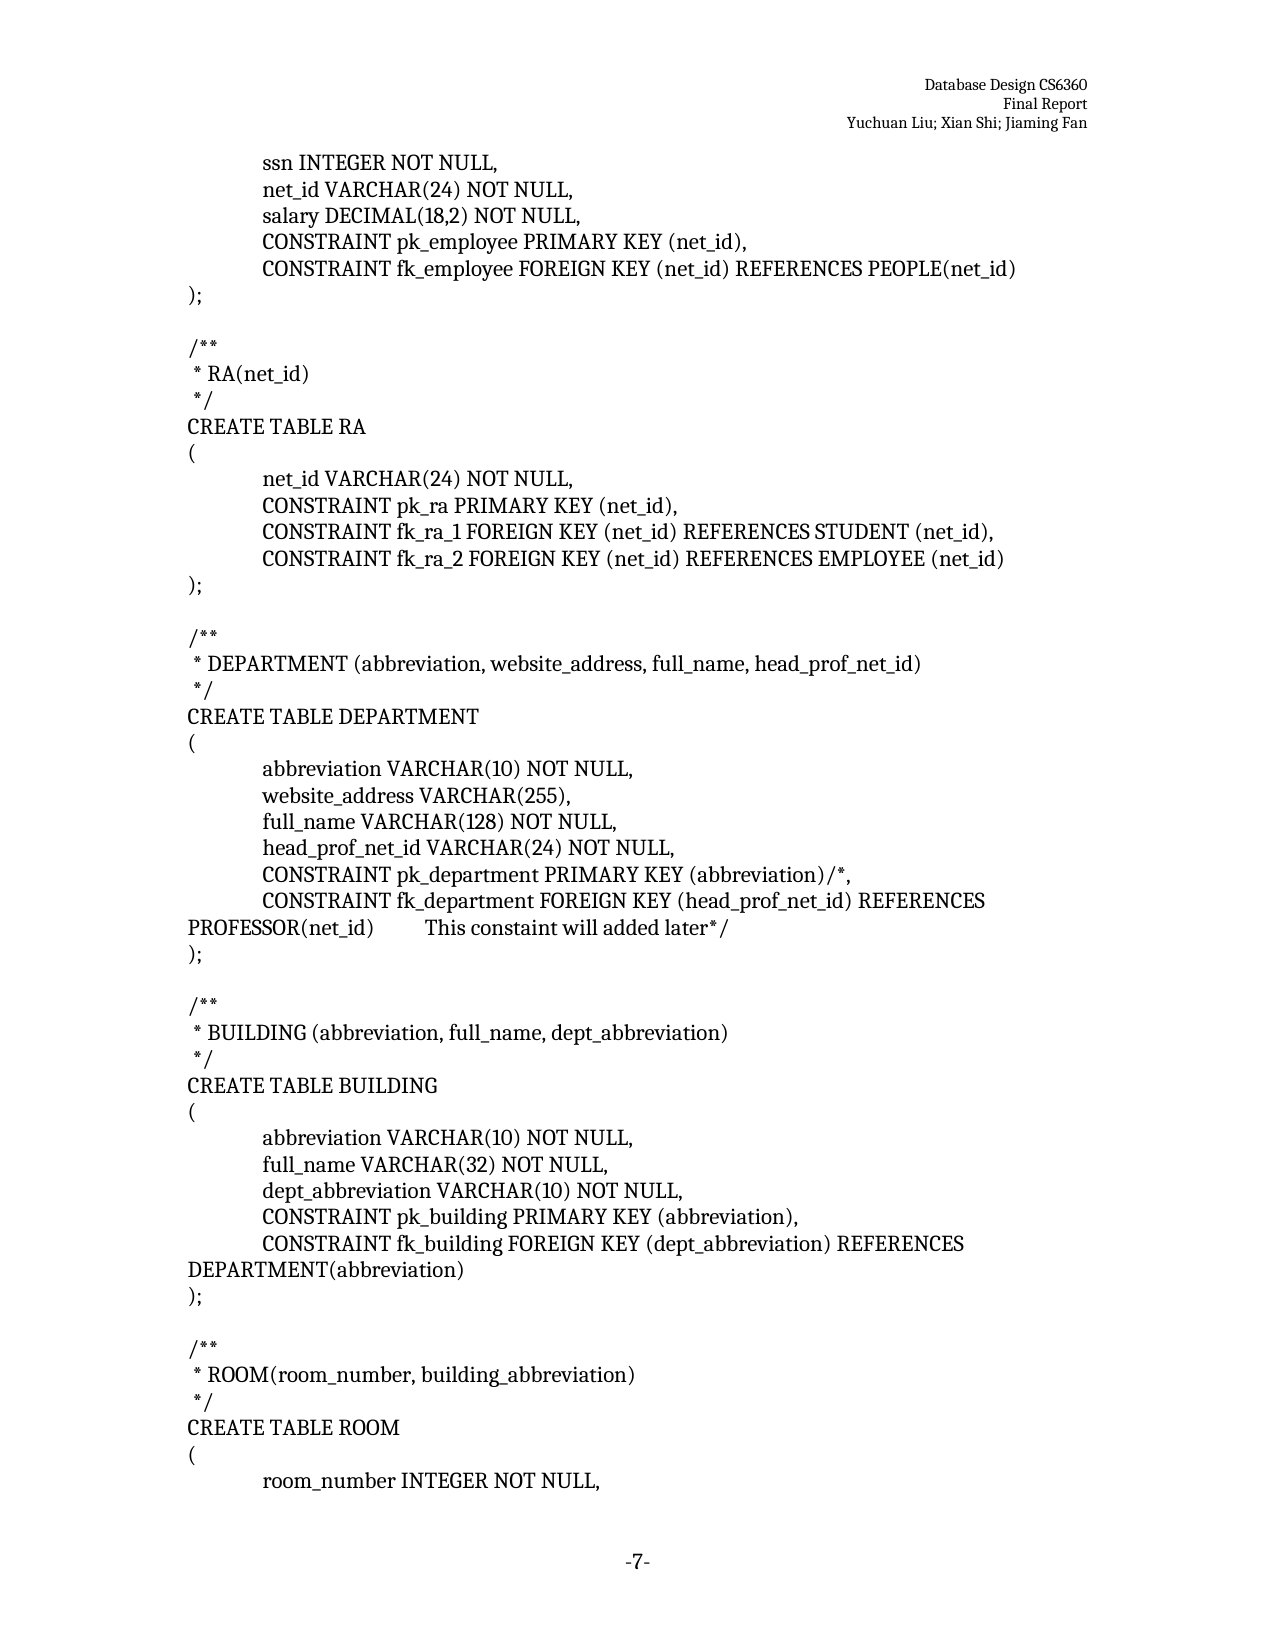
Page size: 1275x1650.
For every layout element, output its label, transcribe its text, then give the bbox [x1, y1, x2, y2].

text ( [187, 1099, 1087, 1125]
text ); [187, 1283, 1087, 1309]
text * DEPARTMENT (abbreviation, website_address, full_name, head_prof_net_id) [187, 651, 1087, 677]
text room_number INTEGER NOT NULL, [187, 1468, 1087, 1494]
text salary DECIMAL(18,2) NOT NULL, [187, 203, 1087, 229]
text CONSTRAINT pk_ra PRIMARY KEY (net_id), [187, 493, 1087, 519]
text abbreviation VARCHAR(10) NOT NULL, [187, 1125, 1087, 1151]
text ( [187, 440, 1087, 466]
text CREATE TABLE ROOM [187, 1415, 1087, 1441]
text */ [187, 677, 1087, 703]
text ssn INTEGER NOT NULL, [187, 150, 1087, 176]
text dept_abbreviation VARCHAR(10) NOT NULL, [187, 1178, 1087, 1204]
text /** [187, 1336, 1087, 1362]
text * RA(net_id) [187, 361, 1087, 387]
text ); [187, 282, 1087, 308]
text CONSTRAINT pk_department PRIMARY KEY (abbreviation)/*, [187, 862, 1087, 888]
text CONSTRAINT fk_department FOREIGN KEY (head_prof_net_id) REFERENCES PROFESSOR(net_id) This constaint will added later*/ [187, 888, 1087, 941]
text CONSTRAINT fk_ra_2 FOREIGN KEY (net_id) REFERENCES EMPLOYEE (net_id) [187, 545, 1087, 572]
text CREATE TABLE DEPARTMENT [187, 703, 1087, 730]
text CONSTRAINT pk_employee PRIMARY KEY (net_id), [187, 229, 1087, 255]
text abbreviation VARCHAR(10) NOT NULL, [187, 756, 1087, 782]
text net_id VARCHAR(24) NOT NULL, [187, 466, 1087, 493]
text /** [187, 334, 1087, 361]
text CONSTRAINT fk_ra_1 FOREIGN KEY (net_id) REFERENCES STUDENT (net_id), [187, 519, 1087, 545]
text CONSTRAINT pk_building PRIMARY KEY (abbreviation), [187, 1204, 1087, 1231]
text * ROOM(room_number, building_abbreviation) [187, 1362, 1087, 1389]
text */ [187, 1389, 1087, 1415]
text /** [187, 624, 1087, 651]
text */ [187, 387, 1087, 413]
text CONSTRAINT fk_building FOREIGN KEY (dept_abbreviation) REFERENCES DEPARTMENT(abbreviation) [187, 1231, 1087, 1283]
text full_name VARCHAR(128) NOT NULL, [187, 809, 1087, 835]
text net_id VARCHAR(24) NOT NULL, [187, 176, 1087, 203]
text */ [187, 1046, 1087, 1072]
text ( [187, 730, 1087, 756]
text /** [187, 993, 1087, 1020]
text CONSTRAINT fk_employee FOREIGN KEY (net_id) REFERENCES PEOPLE(net_id) [187, 255, 1087, 282]
text ( [187, 1441, 1087, 1468]
text head_prof_net_id VARCHAR(24) NOT NULL, [187, 835, 1087, 862]
text * BUILDING (abbreviation, full_name, dept_abbreviation) [187, 1020, 1087, 1046]
text full_name VARCHAR(32) NOT NULL, [187, 1151, 1087, 1178]
text CREATE TABLE BUILDING [187, 1072, 1087, 1099]
text website_address VARCHAR(255), [187, 782, 1087, 809]
text ); [187, 572, 1087, 598]
text ); [187, 941, 1087, 967]
text CREATE TABLE RA [187, 413, 1087, 440]
